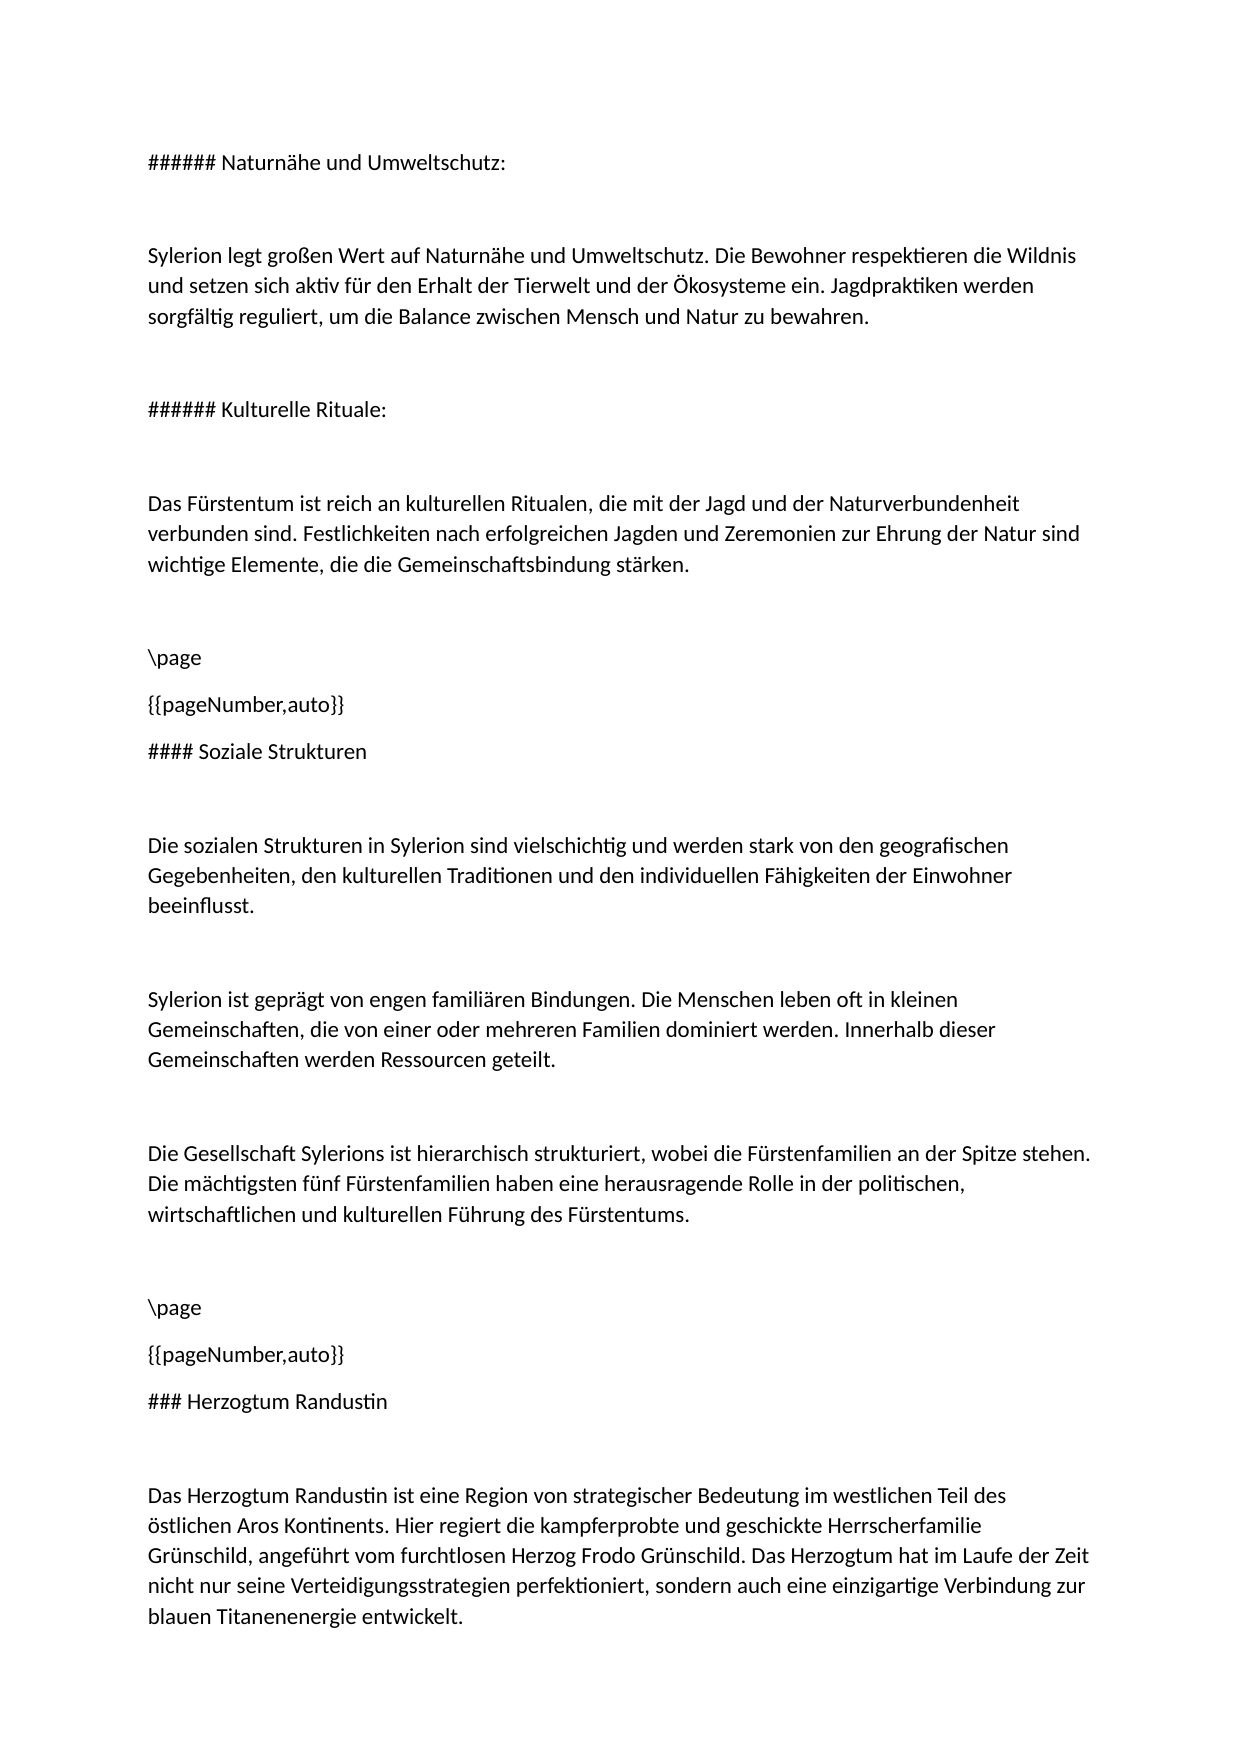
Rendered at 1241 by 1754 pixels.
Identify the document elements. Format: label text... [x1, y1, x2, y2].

text \page [148, 1293, 1093, 1321]
text {{pageNumber,auto}} [148, 1340, 1093, 1368]
text {{pageNumber,auto}} [148, 690, 1093, 718]
text Sylerion ist geprägt von engen familiären Bindungen. Die Menschen leben oft in kleinen Gemeinschaften, die von einer oder mehreren Familien dominiert werden. Innerhalb dieser Gemeinschaften werden Ressourcen geteilt. [148, 985, 1093, 1073]
text Die sozialen Strukturen in Sylerion sind vielschichtig und werden stark von den geografischen Gegebenheiten, den kulturellen Traditionen und den individuellen Fähigkeiten der Einwohner beeinflusst. [148, 831, 1093, 919]
text Sylerion legt großen Wert auf Naturnähe und Umweltschutz. Die Bewohner respektieren die Wildnis und setzen sich aktiv für den Erhalt der Tierwelt und der Ökosysteme ein. Jagdpraktiken werden sorgfältig reguliert, um die Balance zwischen Mensch und Natur zu bewahren. [148, 241, 1093, 330]
text Das Fürstentum ist reich an kulturellen Ritualen, die mit der Jagd und der Naturverbundenheit verbunden sind. Festlichkeiten nach erfolgreichen Jagden und Zeremonien zur Ehrung der Natur sind wichtige Elemente, die die Gemeinschaftsbindung stärken. [148, 489, 1093, 578]
text ###### Kulturelle Rituale: [148, 396, 1093, 423]
text Das Herzogtum Randustin ist eine Region von strategischer Bedeutung im westlichen Teil des östlichen Aros Kontinents. Hier regiert die kampferprobte und geschickte Herrscherfamilie Grünschild, angeführt vom furchtlosen Herzog Frodo Grünschild. Das Herzogtum hat im Laufe der Zeit nicht nur seine Verteidigungsstrategien perfektioniert, sondern auch eine einzigartige Verbindung zur blauen Titanenenergie entwickelt. [148, 1481, 1093, 1630]
text \page [148, 643, 1093, 671]
text #### Soziale Strukturen [148, 737, 1093, 765]
text ### Herzogtum Randustin [148, 1387, 1093, 1415]
text Die Gesellschaft Sylerions ist hierarchisch strukturiert, wobei die Fürstenfamilien an der Spitze stehen. Die mächtigsten fünf Fürstenfamilien haben eine herausragende Rolle in der politischen, wirtschaftlichen und kulturellen Führung des Fürstentums. [148, 1139, 1093, 1228]
text ###### Naturnähe und Umweltschutz: [148, 148, 1093, 176]
